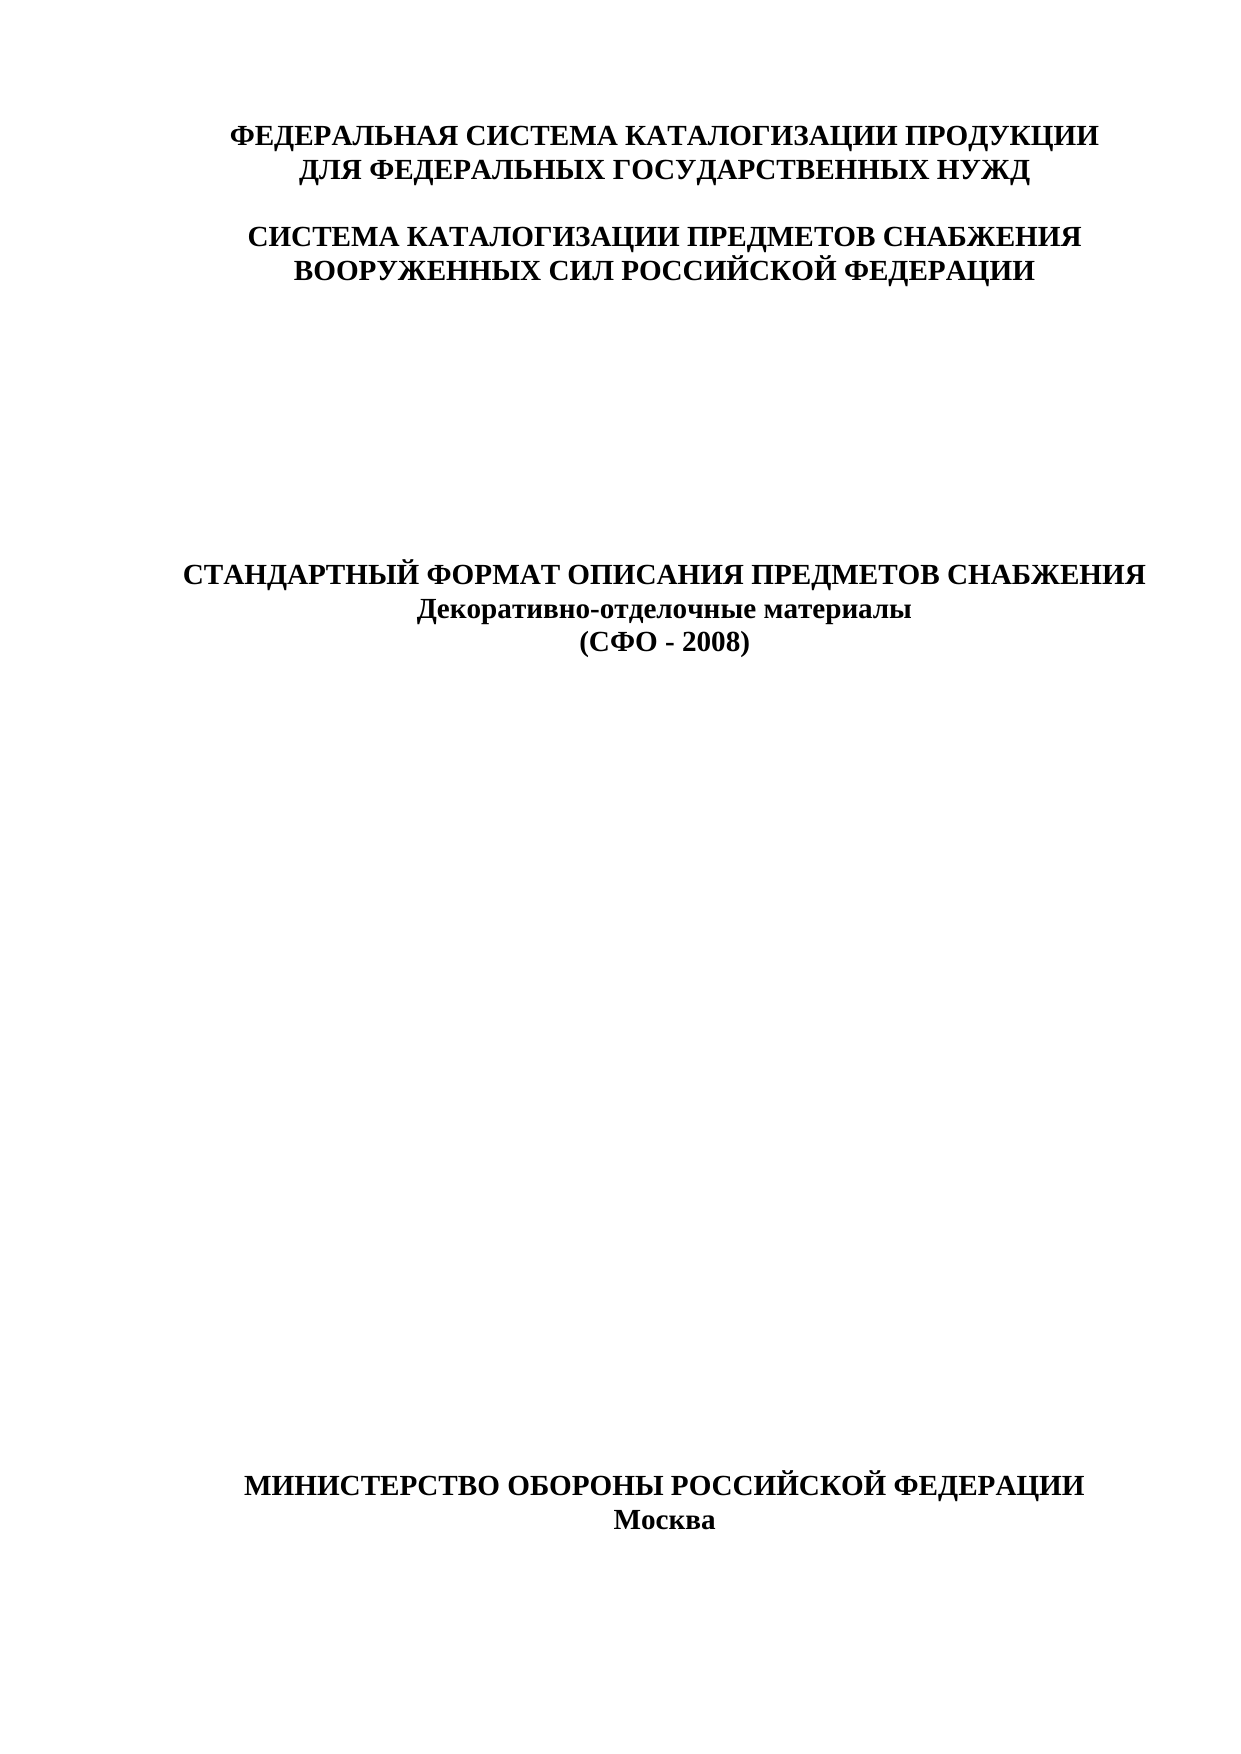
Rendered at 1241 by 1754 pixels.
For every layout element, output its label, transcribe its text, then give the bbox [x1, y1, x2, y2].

text (СФО - 2008) [177, 624, 1152, 658]
text СИСТЕМА КАТАЛОГИЗАЦИИ ПРЕДМЕТОВ СНАБЖЕНИЯ [177, 219, 1152, 253]
text МИНИСТЕРСТВО ОБОРОНЫ РОССИЙСКОЙ ФЕДЕРАЦИИ [177, 1468, 1152, 1502]
text Декоративно-отделочные материалы [177, 591, 1152, 624]
text Москва [177, 1502, 1152, 1536]
text ВООРУЖЕННЫХ СИЛ РОССИЙСКОЙ ФЕДЕРАЦИИ [177, 253, 1152, 287]
text ДЛЯ ФЕДЕРАЛЬНЫХ ГОСУДАРСТВЕННЫХ НУЖД [177, 152, 1152, 186]
text ФЕДЕРАЛЬНАЯ СИСТЕМА КАТАЛОГИЗАЦИИ ПРОДУКЦИИ [177, 118, 1152, 152]
text СТАНДАРТНЫЙ ФОРМАТ ОПИСАНИЯ ПРЕДМЕТОВ СНАБЖЕНИЯ [177, 557, 1152, 591]
